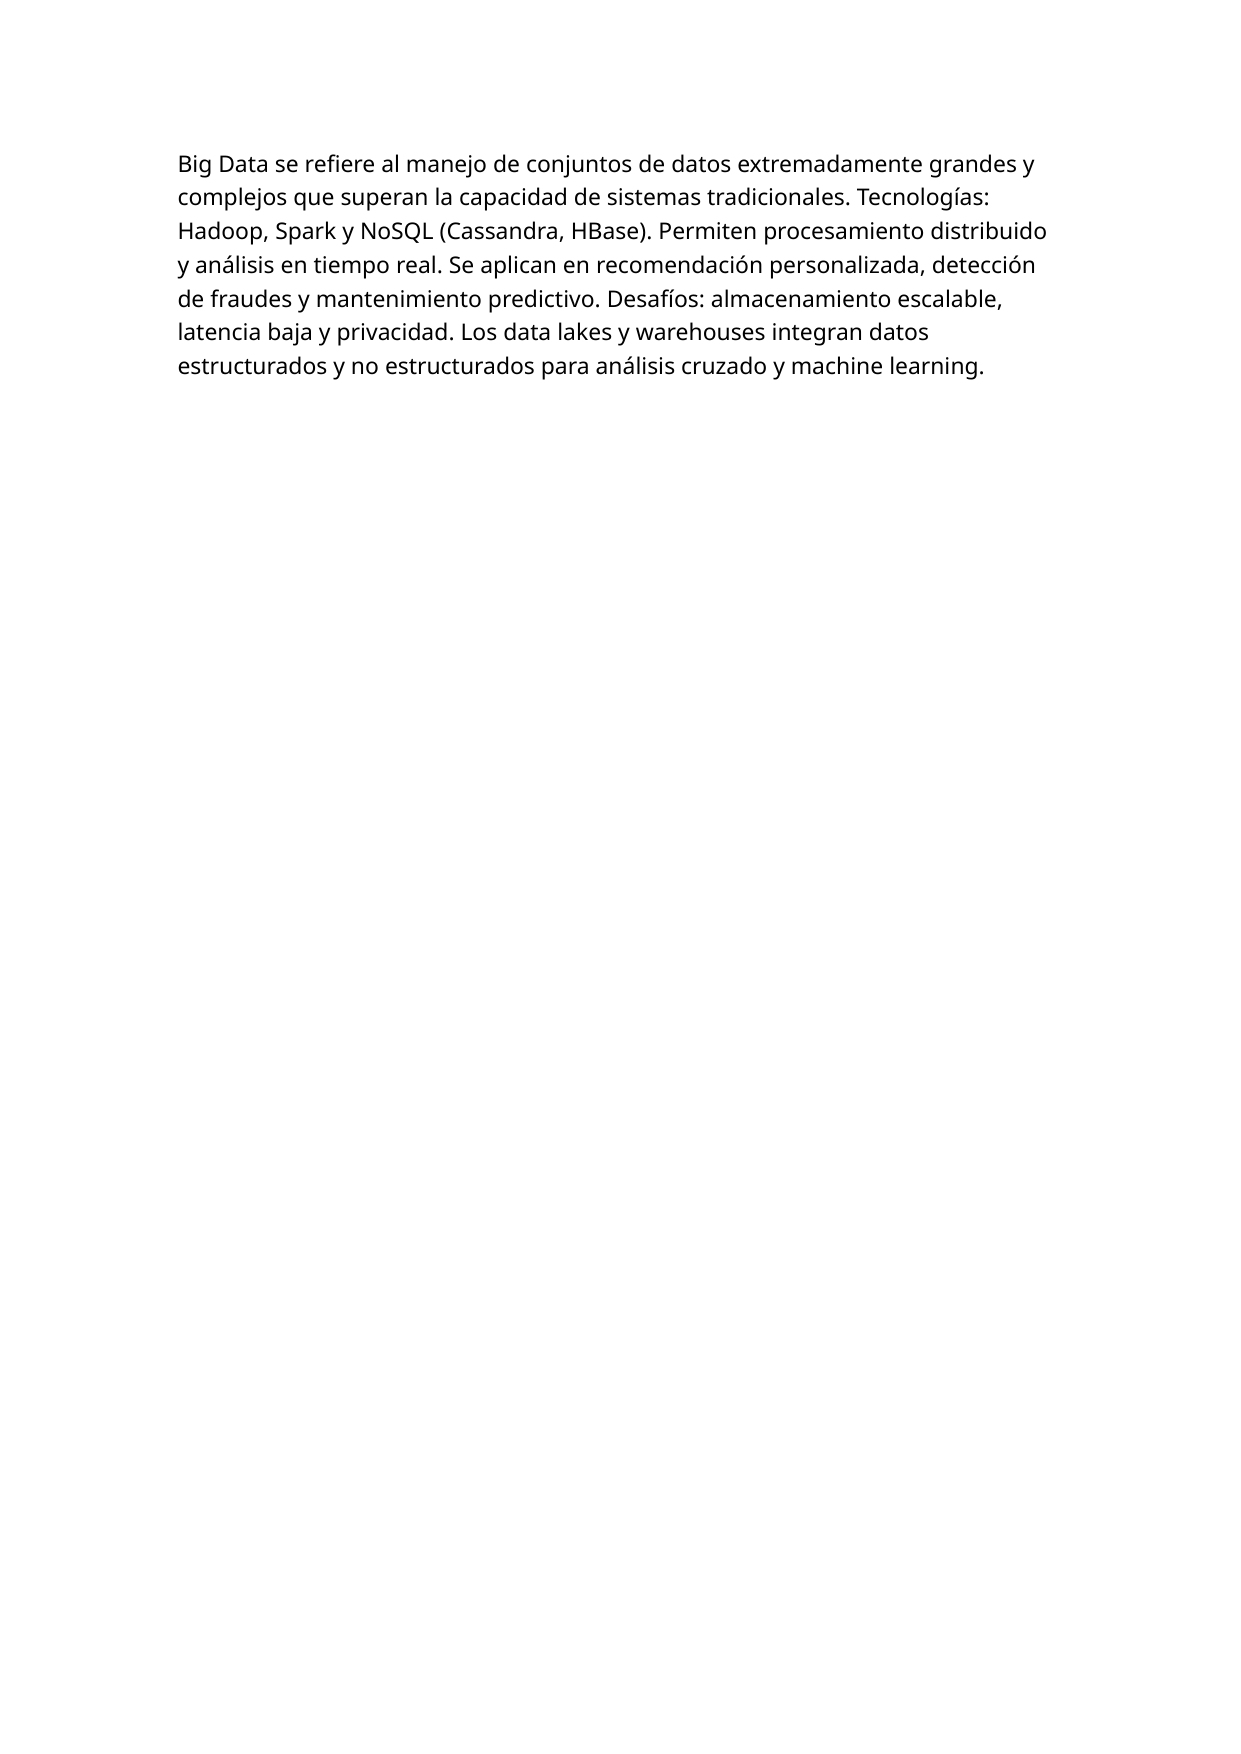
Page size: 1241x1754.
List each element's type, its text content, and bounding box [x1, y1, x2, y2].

text Big Data se refiere al manejo de conjuntos de datos extremadamente grandes y complejos que superan la capacidad de sistemas tradicionales. Tecnologías: Hadoop, Spark y NoSQL (Cassandra, HBase). Permiten procesamiento distribuido y análisis en tiempo real. Se aplican en recomendación personalizada, detección de fraudes y mantenimiento predictivo. Desafíos: almacenamiento escalable, latencia baja y privacidad. Los data lakes y warehouses integran datos estructurados y no estructurados para análisis cruzado y machine learning. [177, 148, 1063, 381]
